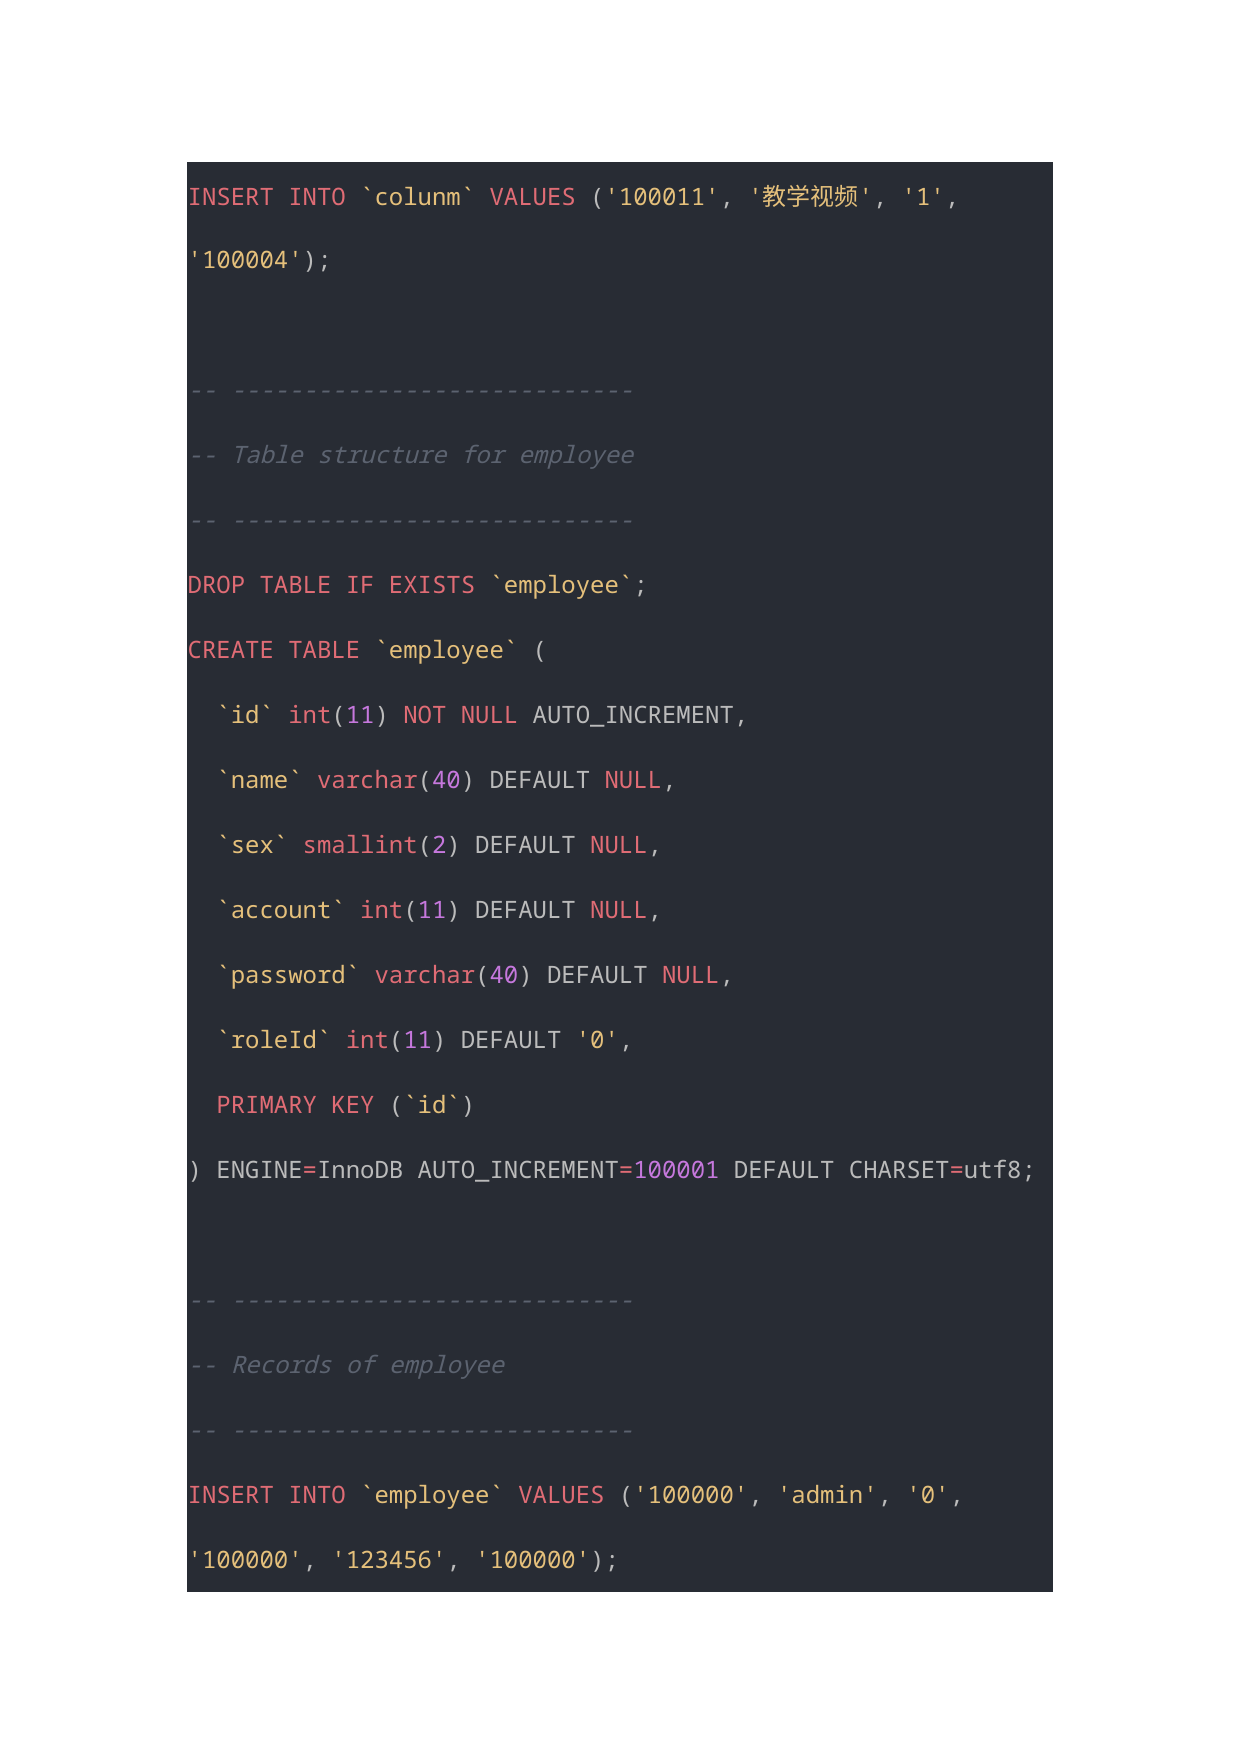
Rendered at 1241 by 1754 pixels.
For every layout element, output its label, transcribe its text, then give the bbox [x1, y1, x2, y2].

text `account` int(11) DEFAULT NULL, [187, 877, 1053, 942]
text `password` varchar(40) DEFAULT NULL, [187, 942, 1053, 1007]
text DROP TABLE IF EXISTS `employee`; [187, 552, 1053, 617]
text INSERT INTO `employee` VALUES ('100000', 'admin', '0', '100000', '123456', '100000'); [187, 1462, 1053, 1592]
text `roleId` int(11) DEFAULT '0', [187, 1007, 1053, 1072]
text CREATE TABLE `employee` ( [187, 617, 1053, 682]
text `name` varchar(40) DEFAULT NULL, [187, 747, 1053, 812]
text -- ---------------------------- [187, 1267, 1053, 1332]
text `sex` smallint(2) DEFAULT NULL, [187, 812, 1053, 877]
text -- ---------------------------- [187, 357, 1053, 422]
text INSERT INTO `colunm` VALUES ('100011', '教学视频', '1', '100004'); [187, 162, 1053, 292]
text -- Table structure for employee [187, 422, 1053, 487]
text -- ---------------------------- [187, 487, 1053, 552]
text ) ENGINE=InnoDB AUTO_INCREMENT=100001 DEFAULT CHARSET=utf8; [187, 1137, 1053, 1202]
text PRIMARY KEY (`id`) [187, 1072, 1053, 1137]
text `id` int(11) NOT NULL AUTO_INCREMENT, [187, 682, 1053, 747]
text -- ---------------------------- [187, 1397, 1053, 1462]
text -- Records of employee [187, 1332, 1053, 1397]
